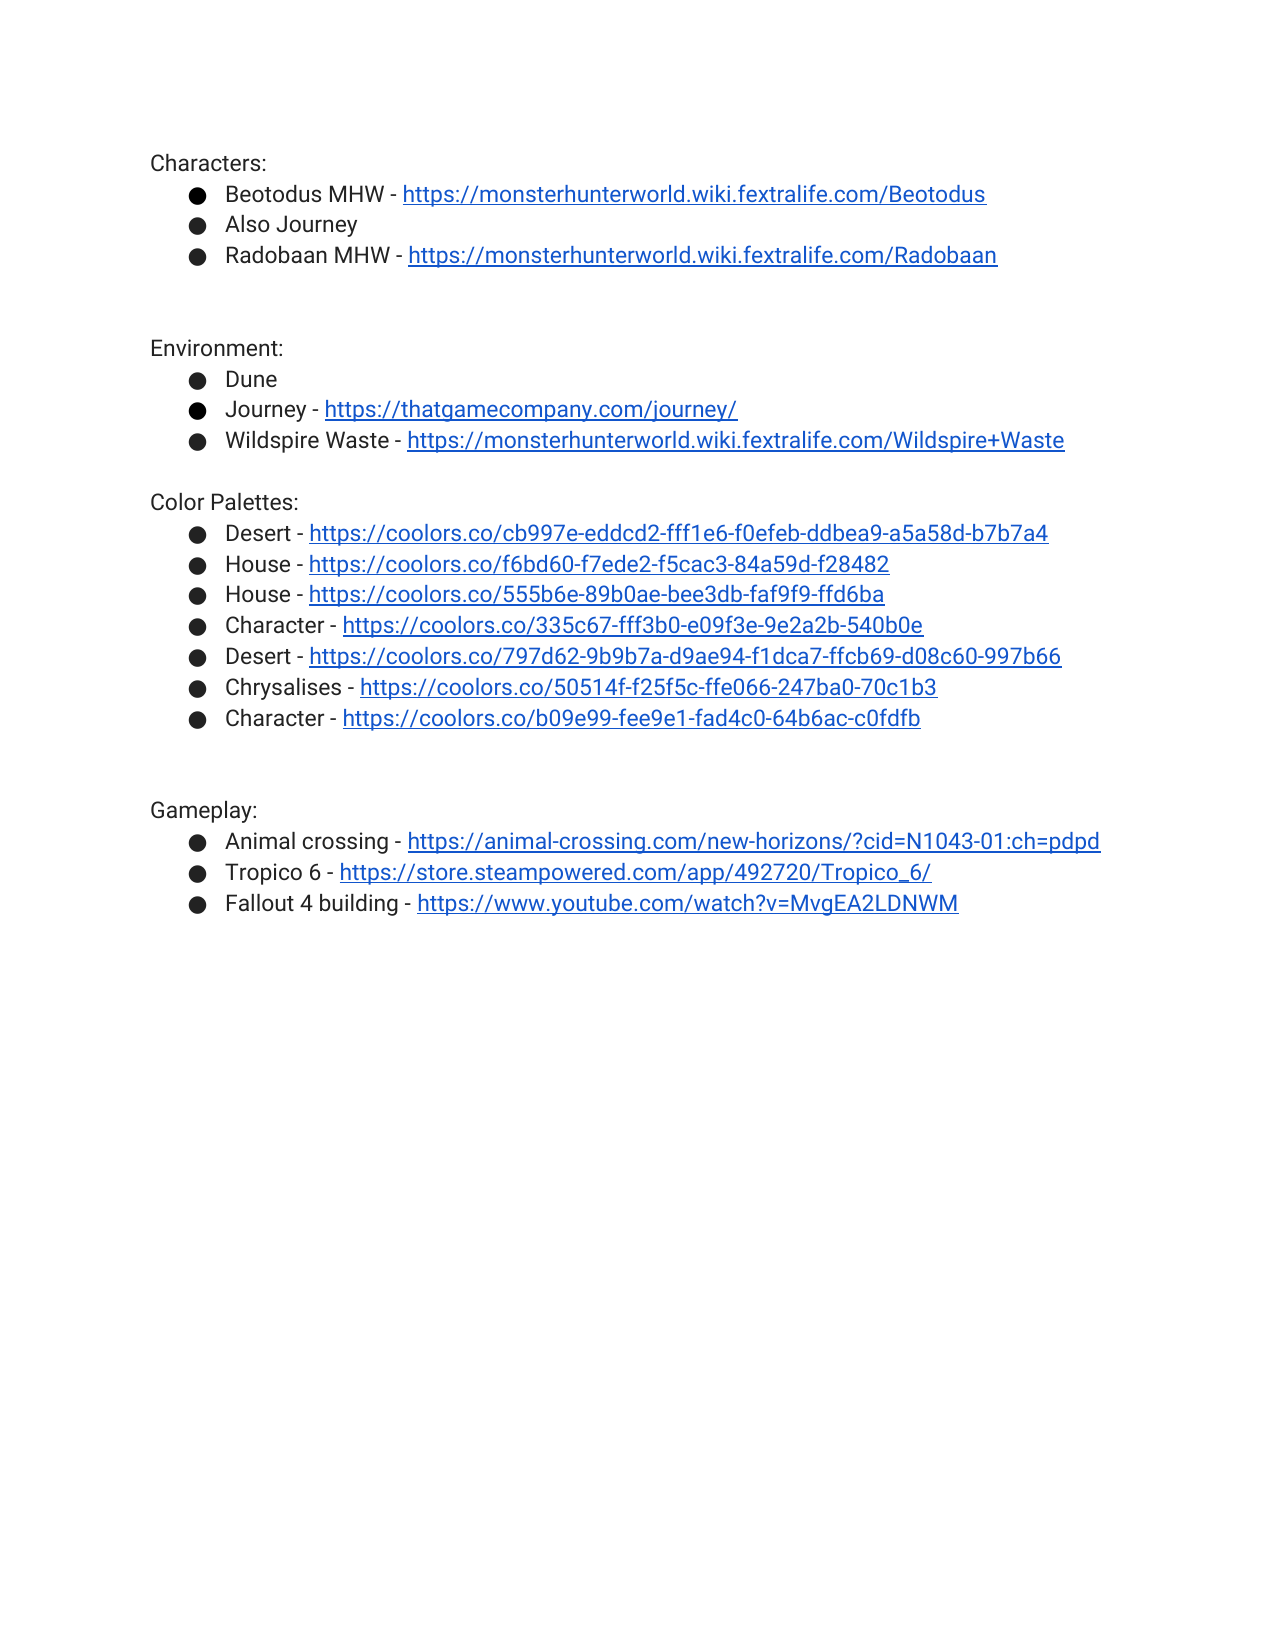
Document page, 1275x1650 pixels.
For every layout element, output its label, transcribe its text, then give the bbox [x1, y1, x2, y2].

list Chrysalises - https://coolors.co/50514f-f25f5c-ffe066-247ba0-70c1b3 [187, 674, 1125, 701]
text Gameplay: [150, 797, 1125, 824]
list Radobaan MHW - https://monsterhunterworld.wiki.fextralife.com/Radobaan [187, 242, 1125, 269]
list Beotodus MHW - https://monsterhunterworld.wiki.fextralife.com/Beotodus [187, 181, 1125, 208]
list Animal crossing - https://animal-crossing.com/new-horizons/?cid=N1043-01:ch=pdpd [187, 828, 1125, 855]
list Desert - https://coolors.co/797d62-9b9b7a-d9ae94-f1dca7-ffcb69-d08c60-997b66 [187, 643, 1125, 670]
list House - https://coolors.co/f6bd60-f7ede2-f5cac3-84a59d-f28482 [187, 551, 1125, 578]
list Journey - https://thatgamecompany.com/journey/ [187, 397, 1125, 423]
list Dune [187, 366, 1125, 393]
list House - https://coolors.co/555b6e-89b0ae-bee3db-faf9f9-ffd6ba [187, 582, 1125, 608]
list Tropico 6 - https://store.steampowered.com/app/492720/Tropico_6/ [187, 859, 1125, 886]
list Desert - https://coolors.co/cb997e-eddcd2-fff1e6-f0efeb-ddbea9-a5a58d-b7b7a4 [187, 520, 1125, 547]
list Wildspire Waste - https://monsterhunterworld.wiki.fextralife.com/Wildspire+Waste [187, 427, 1125, 454]
list Character - https://coolors.co/b09e99-fee9e1-fad4c0-64b6ac-c0fdfb [187, 705, 1125, 732]
list Fallout 4 building - https://www.youtube.com/watch?v=MvgEA2LDNWM [187, 890, 1125, 917]
text Color Palettes: [150, 489, 1125, 516]
list Character - https://coolors.co/335c67-fff3b0-e09f3e-9e2a2b-540b0e [187, 612, 1125, 639]
text Environment: [150, 335, 1125, 362]
list Also Journey [187, 212, 1125, 238]
text Characters: [150, 150, 1125, 177]
